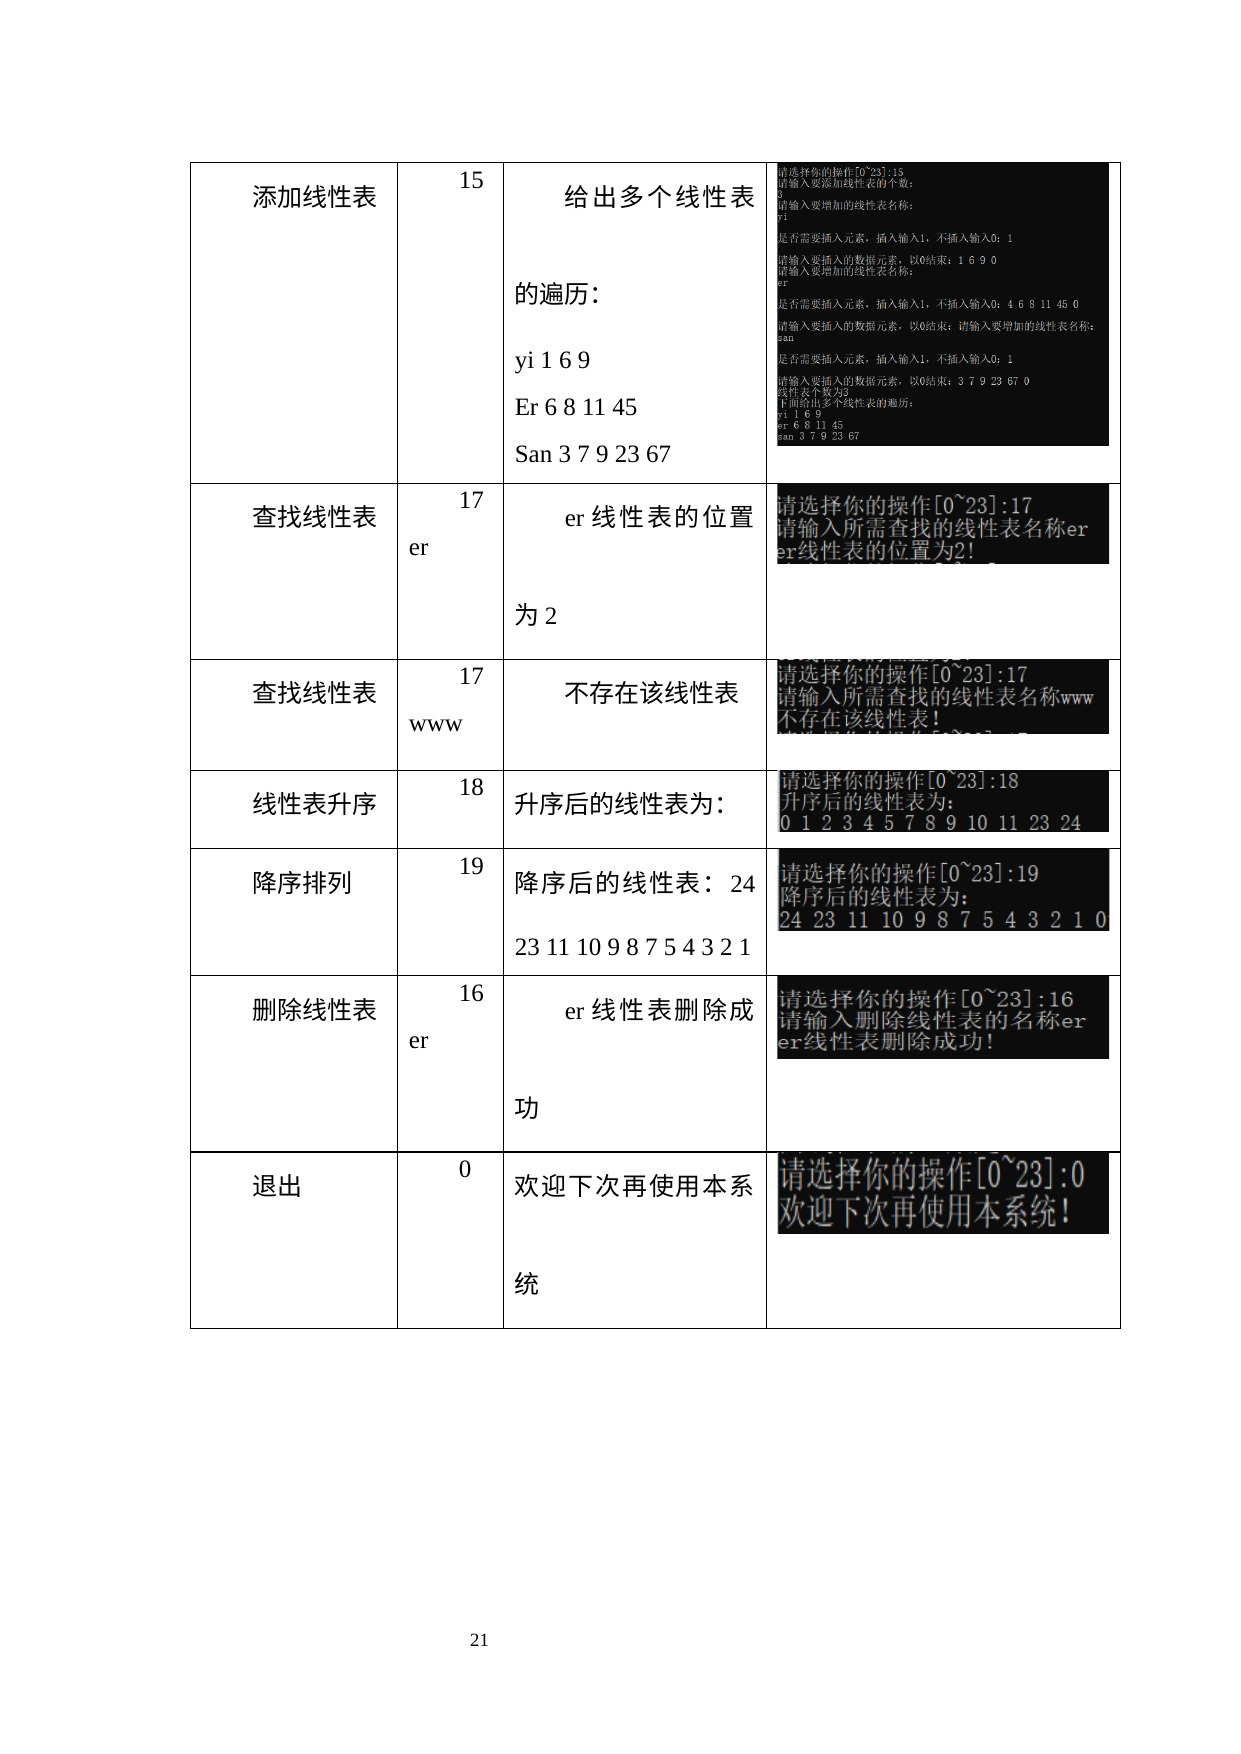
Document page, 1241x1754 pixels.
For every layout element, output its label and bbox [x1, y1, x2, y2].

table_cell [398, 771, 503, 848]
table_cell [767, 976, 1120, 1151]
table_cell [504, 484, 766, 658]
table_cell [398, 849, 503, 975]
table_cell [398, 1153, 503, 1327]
picture [777, 659, 1109, 734]
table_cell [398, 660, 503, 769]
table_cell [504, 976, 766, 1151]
picture [777, 1152, 1109, 1234]
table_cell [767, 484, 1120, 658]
picture [777, 770, 1109, 832]
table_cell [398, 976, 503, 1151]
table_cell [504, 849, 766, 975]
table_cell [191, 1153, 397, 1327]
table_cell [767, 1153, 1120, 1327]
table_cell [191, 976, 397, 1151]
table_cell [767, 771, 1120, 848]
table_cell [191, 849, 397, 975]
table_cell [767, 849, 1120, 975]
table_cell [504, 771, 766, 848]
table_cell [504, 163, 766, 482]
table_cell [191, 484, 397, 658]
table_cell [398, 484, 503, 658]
picture [777, 163, 1109, 446]
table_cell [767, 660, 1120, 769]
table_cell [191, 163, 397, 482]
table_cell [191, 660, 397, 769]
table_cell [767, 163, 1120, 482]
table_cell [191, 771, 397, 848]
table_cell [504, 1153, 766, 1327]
picture [777, 976, 1110, 1059]
picture [777, 849, 1110, 931]
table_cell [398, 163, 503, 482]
picture [777, 483, 1110, 564]
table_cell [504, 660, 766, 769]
